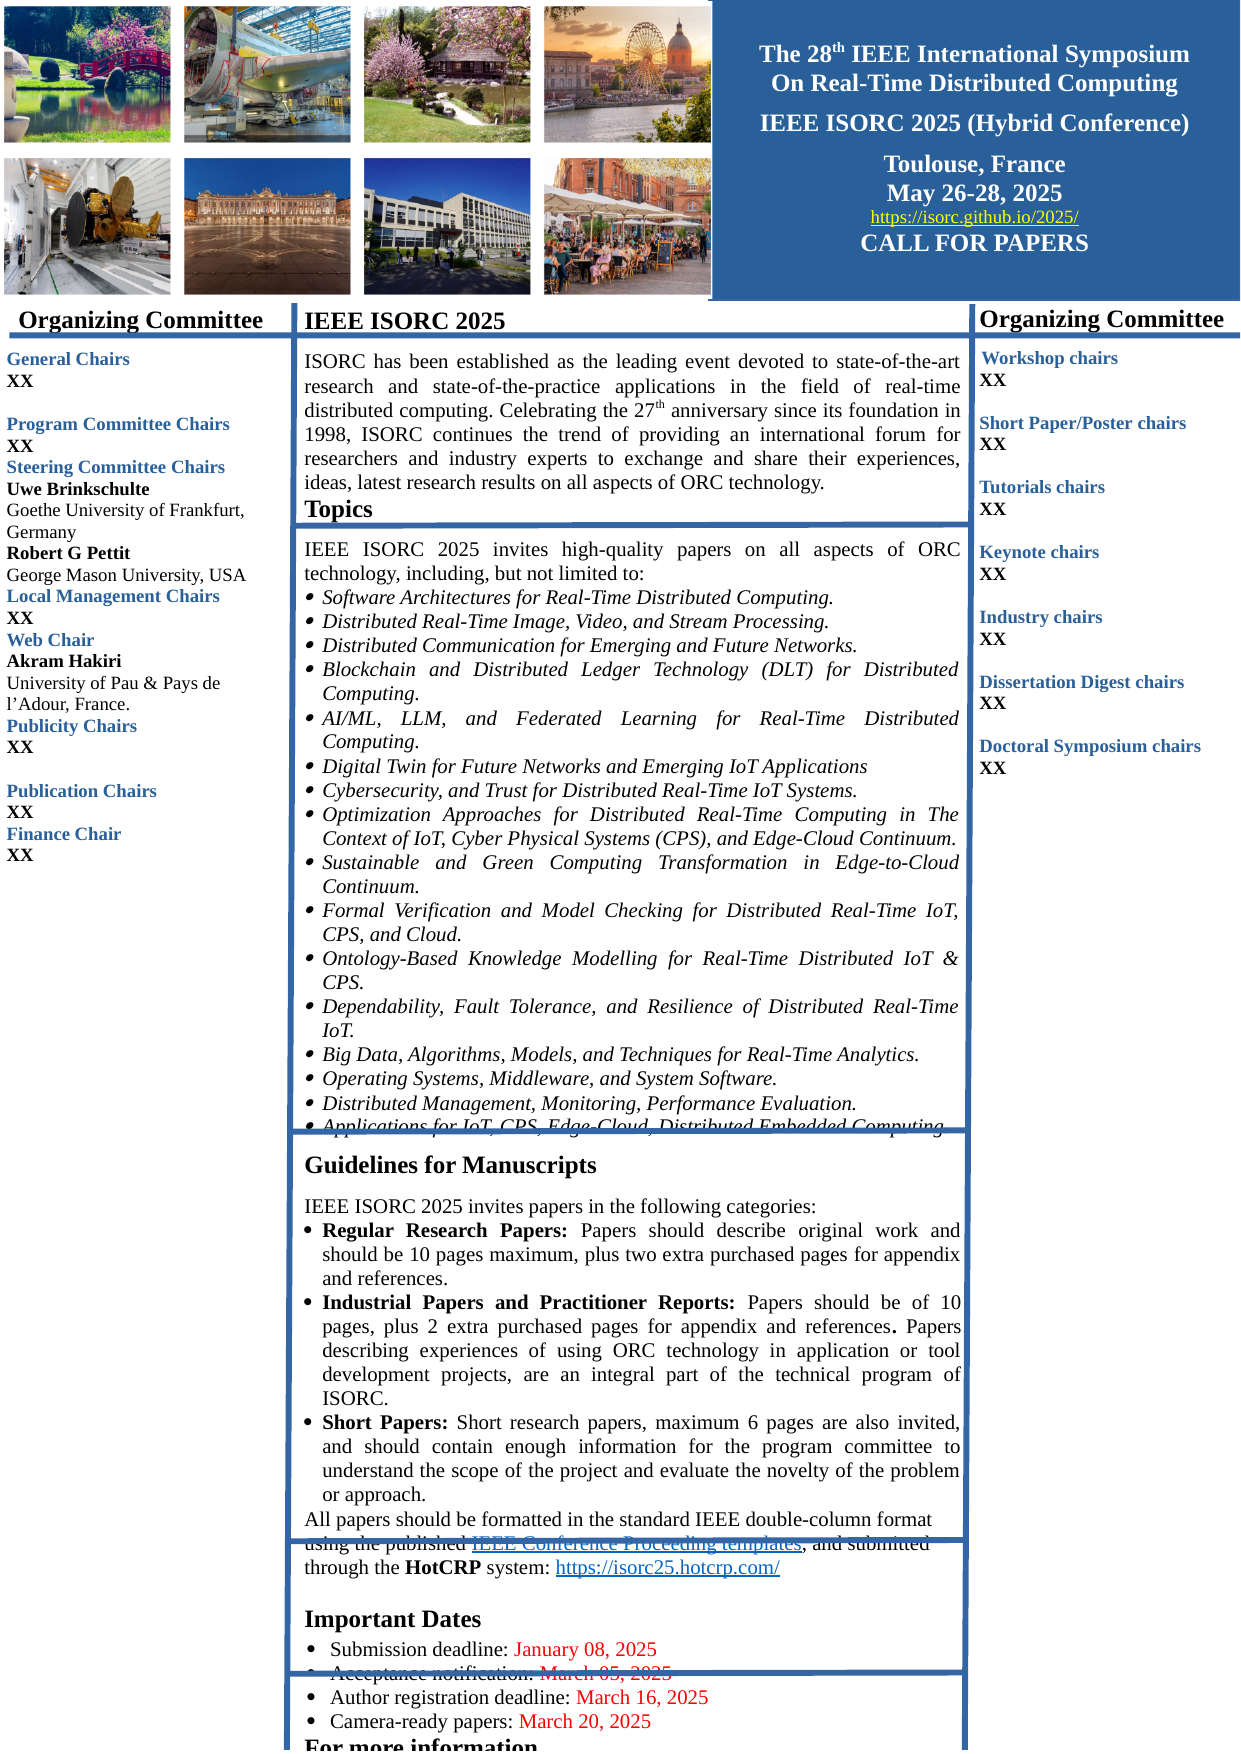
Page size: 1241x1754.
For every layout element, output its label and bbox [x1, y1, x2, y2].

picture [256, 1, 502, 301]
